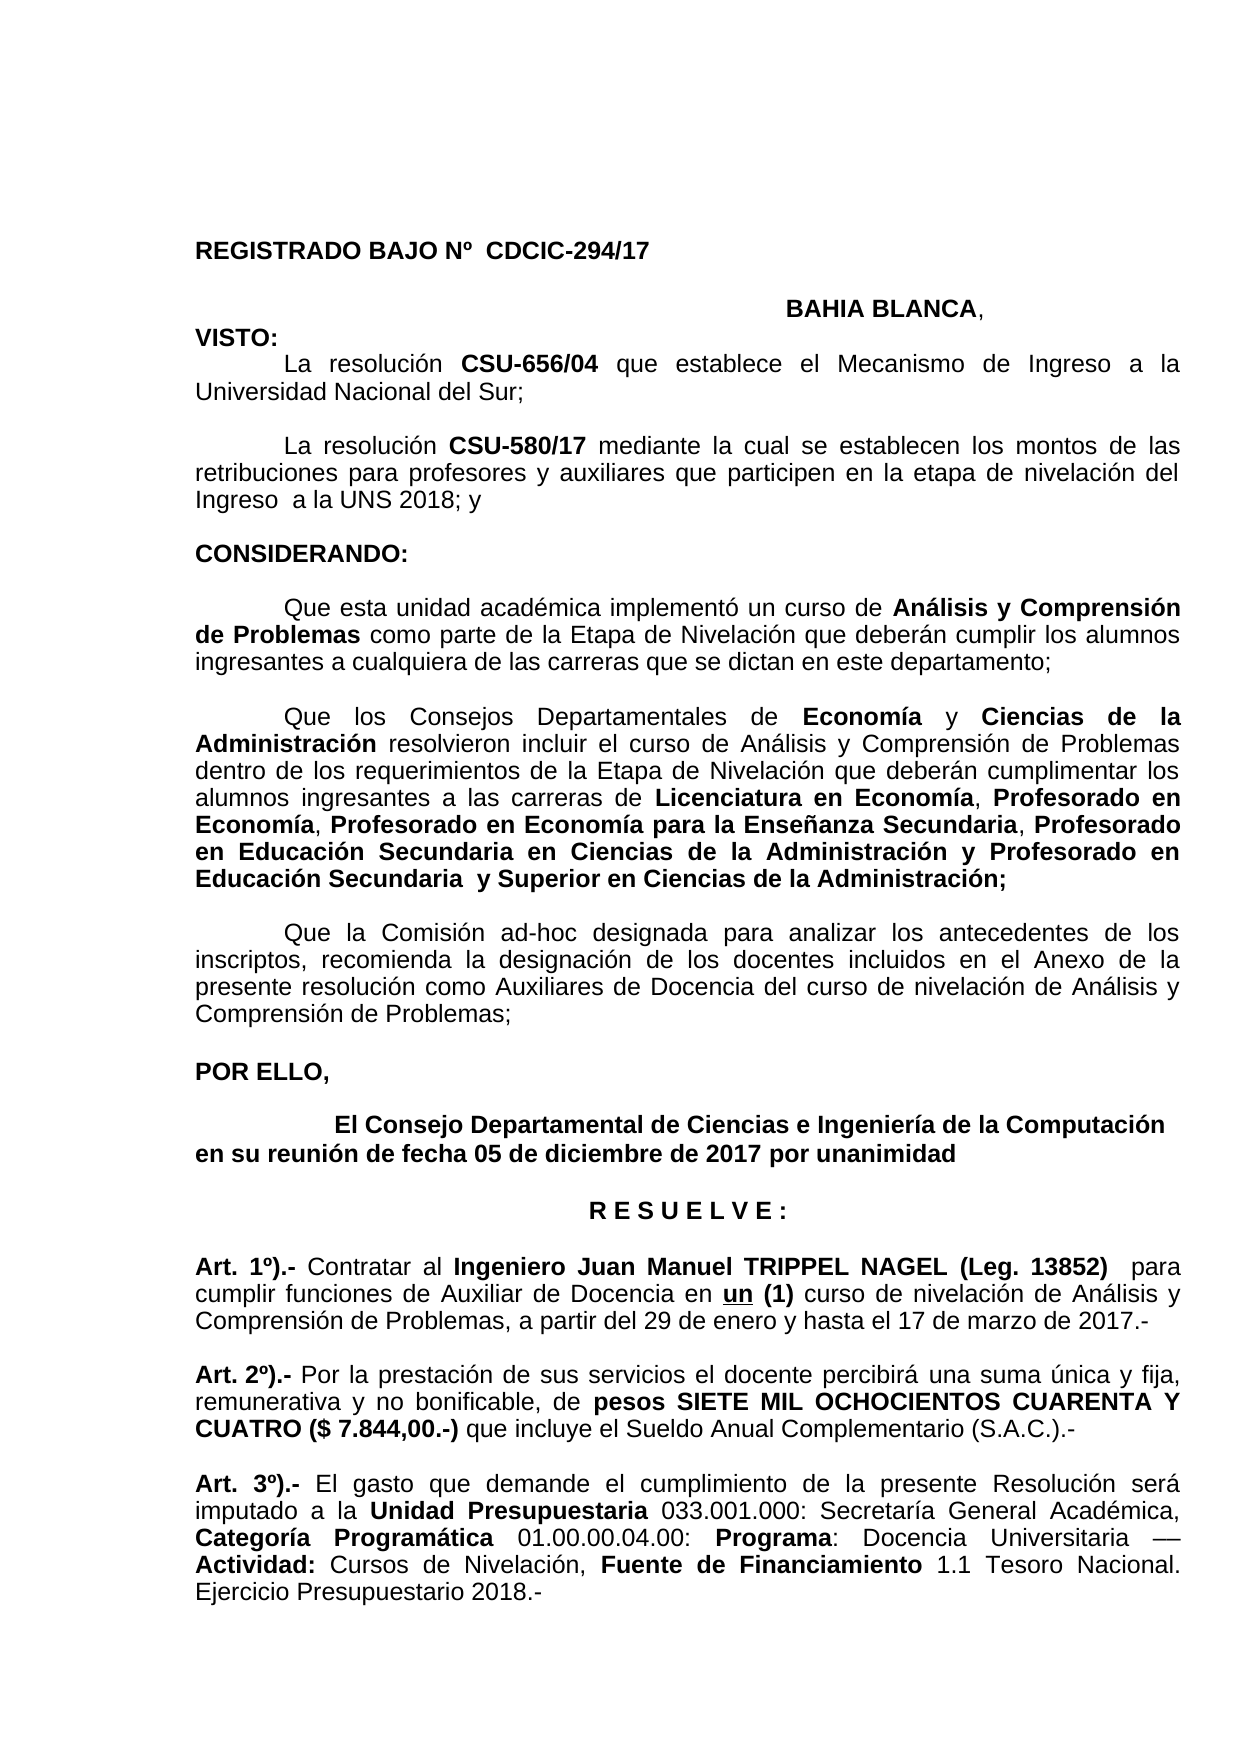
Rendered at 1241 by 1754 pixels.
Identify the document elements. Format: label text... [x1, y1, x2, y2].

text en su reunión de fecha 05 de diciembre de 2017 por unanimidad [195, 1139, 1181, 1167]
text Que la Comisión ad-hoc designada para analizar los antecedentes de los inscriptos, recomienda la designación de los docentes incluidos en el Anexo de la presente resolución como Auxiliares de Docencia del curso de nivelación de Análisis y Comprensión de Problemas; [195, 920, 1181, 1028]
text Que esta unidad académica implementó un curso de Análisis y Comprensión de Problemas como parte de la Etapa de Nivelación que deberán cumplir los alumnos ingresantes a cualquiera de las carreras que se dictan en este departamento; [195, 595, 1181, 676]
subtitle REGISTRADO BAJO Nº CDCIC-294/17 [195, 236, 1181, 265]
text Que los Consejos Departamentales de Economía y Ciencias de la Administración resolvieron incluir el curso de Análisis y Comprensión de Problemas dentro de los requerimientos de la Etapa de Nivelación que deberán cumplimentar los alumnos ingresantes a las carreras de Licenciatura en Economía, Profesorado en Economía, Profesorado en Economía para la Enseñanza Secundaria, Profesorado en Educación Secundaria en Ciencias de la Administración y Profesorado en Educación Secundaria y Superior en Ciencias de la Administración; [195, 703, 1181, 893]
text POR ELLO, [195, 1057, 1181, 1086]
text Art. 1º).- Contratar al Ingeniero Juan Manuel TRIPPEL NAGEL (Leg. 13852) para cumplir funciones de Auxiliar de Docencia en un (1) curso de nivelación de Análisis y Comprensión de Problemas, a partir del 29 de enero y hasta el 17 de marzo de 2017.- [195, 1254, 1181, 1335]
text VISTO: [195, 322, 1181, 351]
text Art. 2º).- Por la prestación de sus servicios el docente percibirá una suma única y fija, remunerativa y no bonificable, de pesos SIETE MIL OCHOCIENTOS CUARENTA Y CUATRO ($ 7.844,00.-) que incluye el Sueldo Anual Complementario (S.A.C.).- [195, 1362, 1181, 1443]
text La resolución CSU-580/17 mediante la cual se establecen los montos de las retribuciones para profesores y auxiliares que participen en la etapa de nivelación del Ingreso a la UNS 2018; y [195, 432, 1181, 514]
text R E S U E L V E : [195, 1196, 1181, 1225]
text El Consejo Departamental de Ciencias e Ingeniería de la Computación [195, 1110, 1181, 1139]
text BAHIA BLANCA, [195, 294, 1181, 322]
text Art. 3º).- El gasto que demande el cumplimiento de la presente Resolución será imputado a la Unidad Presupuestaria 033.001.000: Secretaría General Académica, Categoría Programática 01.00.00.04.00: Programa: Docencia Universitaria –– Actividad: Cursos de Nivelación, Fuente de Financiamiento 1.1 Tesoro Nacional. Ejercicio Presupuestario 2018.- [195, 1470, 1181, 1606]
text La resolución CSU-656/04 que establece el Mecanismo de Ingreso a la Universidad Nacional del Sur; [195, 351, 1181, 405]
text CONSIDERANDO: [195, 541, 1181, 568]
